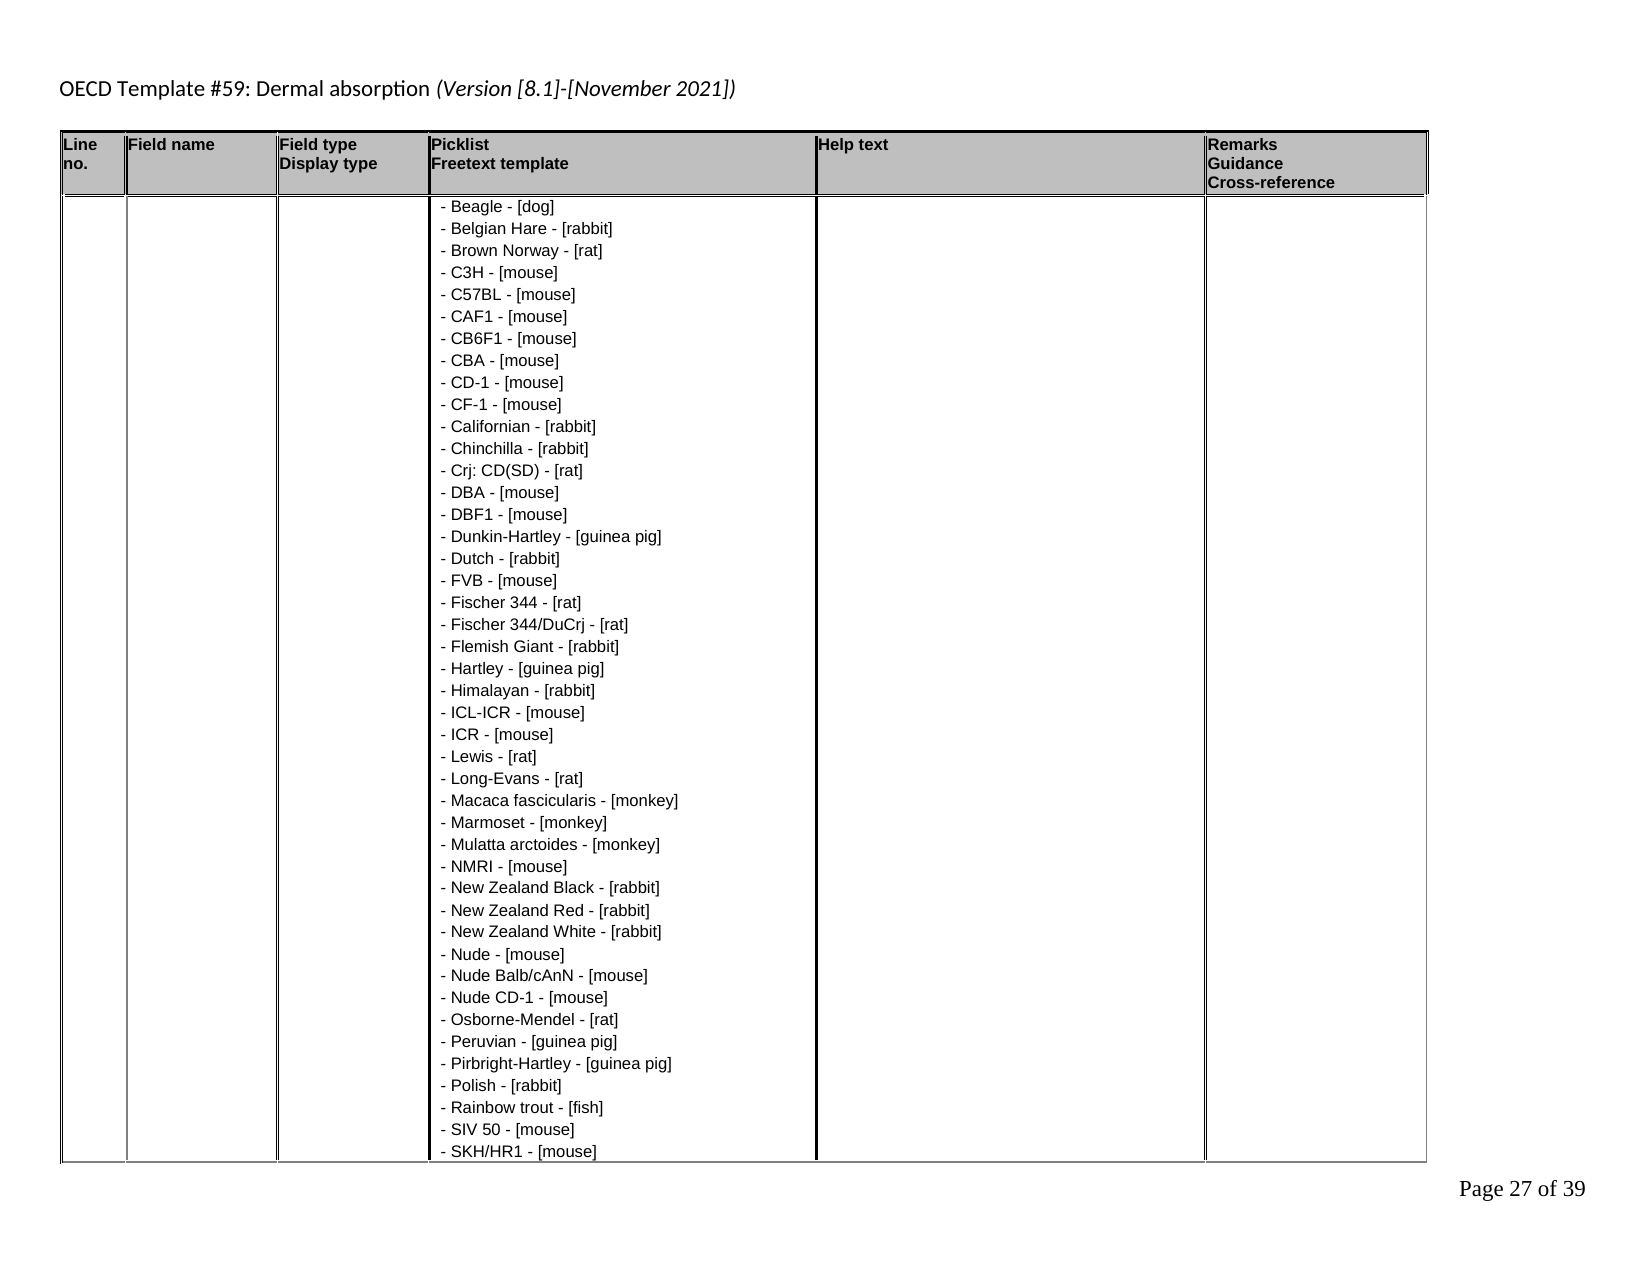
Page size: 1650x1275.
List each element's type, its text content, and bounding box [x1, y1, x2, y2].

table_header Picklist Freetext template [429, 133, 816, 194]
table_header Remarks Guidance Cross-reference [1206, 133, 1426, 194]
table_cell [61, 194, 126, 1161]
table_header Help text [816, 133, 1206, 194]
table_header Line no. [63, 132, 126, 194]
table_header Field name [126, 133, 277, 194]
table_header Field type Display type [278, 132, 429, 194]
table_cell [278, 197, 429, 1161]
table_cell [429, 197, 816, 1161]
table_cell Strain [126, 197, 277, 1161]
table_cell [1206, 194, 1427, 1161]
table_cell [816, 197, 1206, 1161]
